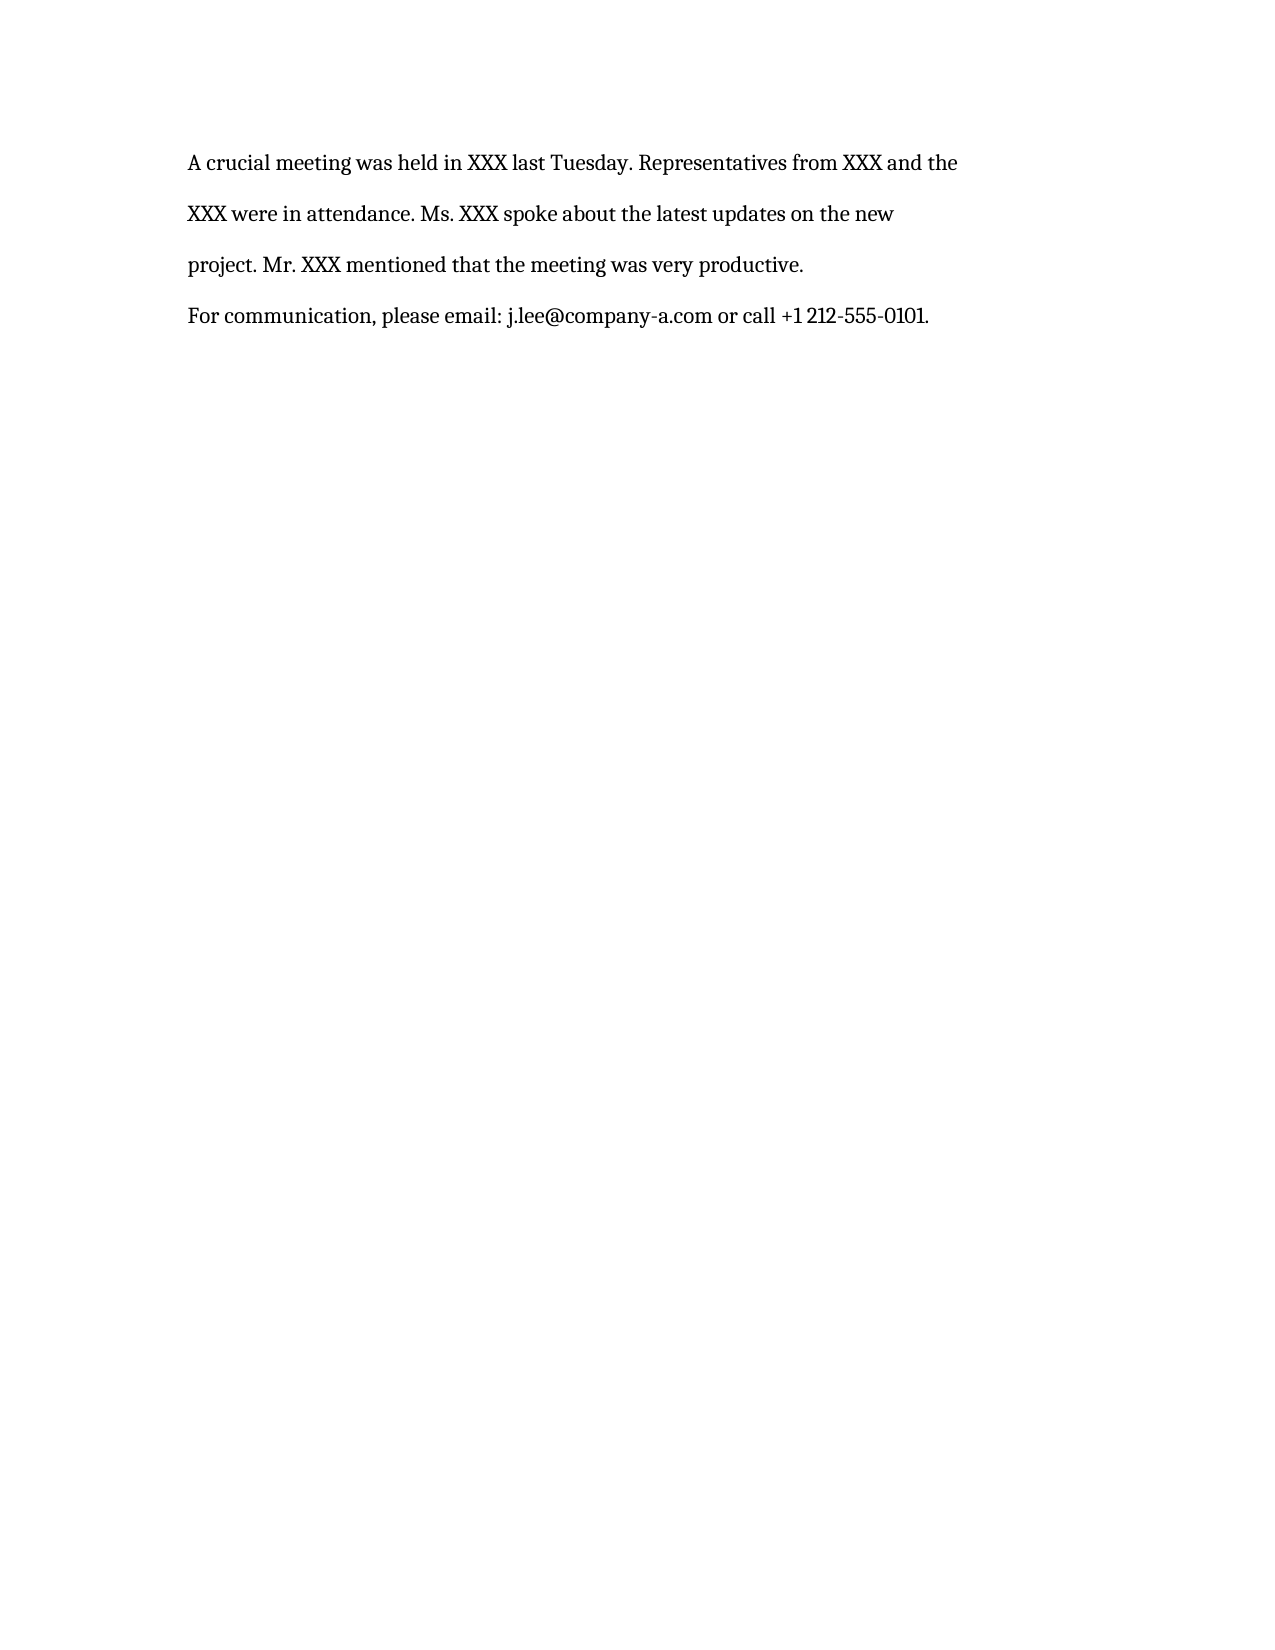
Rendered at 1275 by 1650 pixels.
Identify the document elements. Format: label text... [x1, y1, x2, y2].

text XXX were in attendance. Ms. XXX spoke about the latest updates on the new [187, 201, 1087, 227]
text For communication, please email: j.lee@company-a.com or call +1 212-555-0101. [187, 303, 1087, 329]
text A crucial meeting was held in XXX last Tuesday. Representatives from XXX and the [187, 150, 1087, 176]
text project. Mr. XXX mentioned that the meeting was very productive. [187, 252, 1087, 278]
